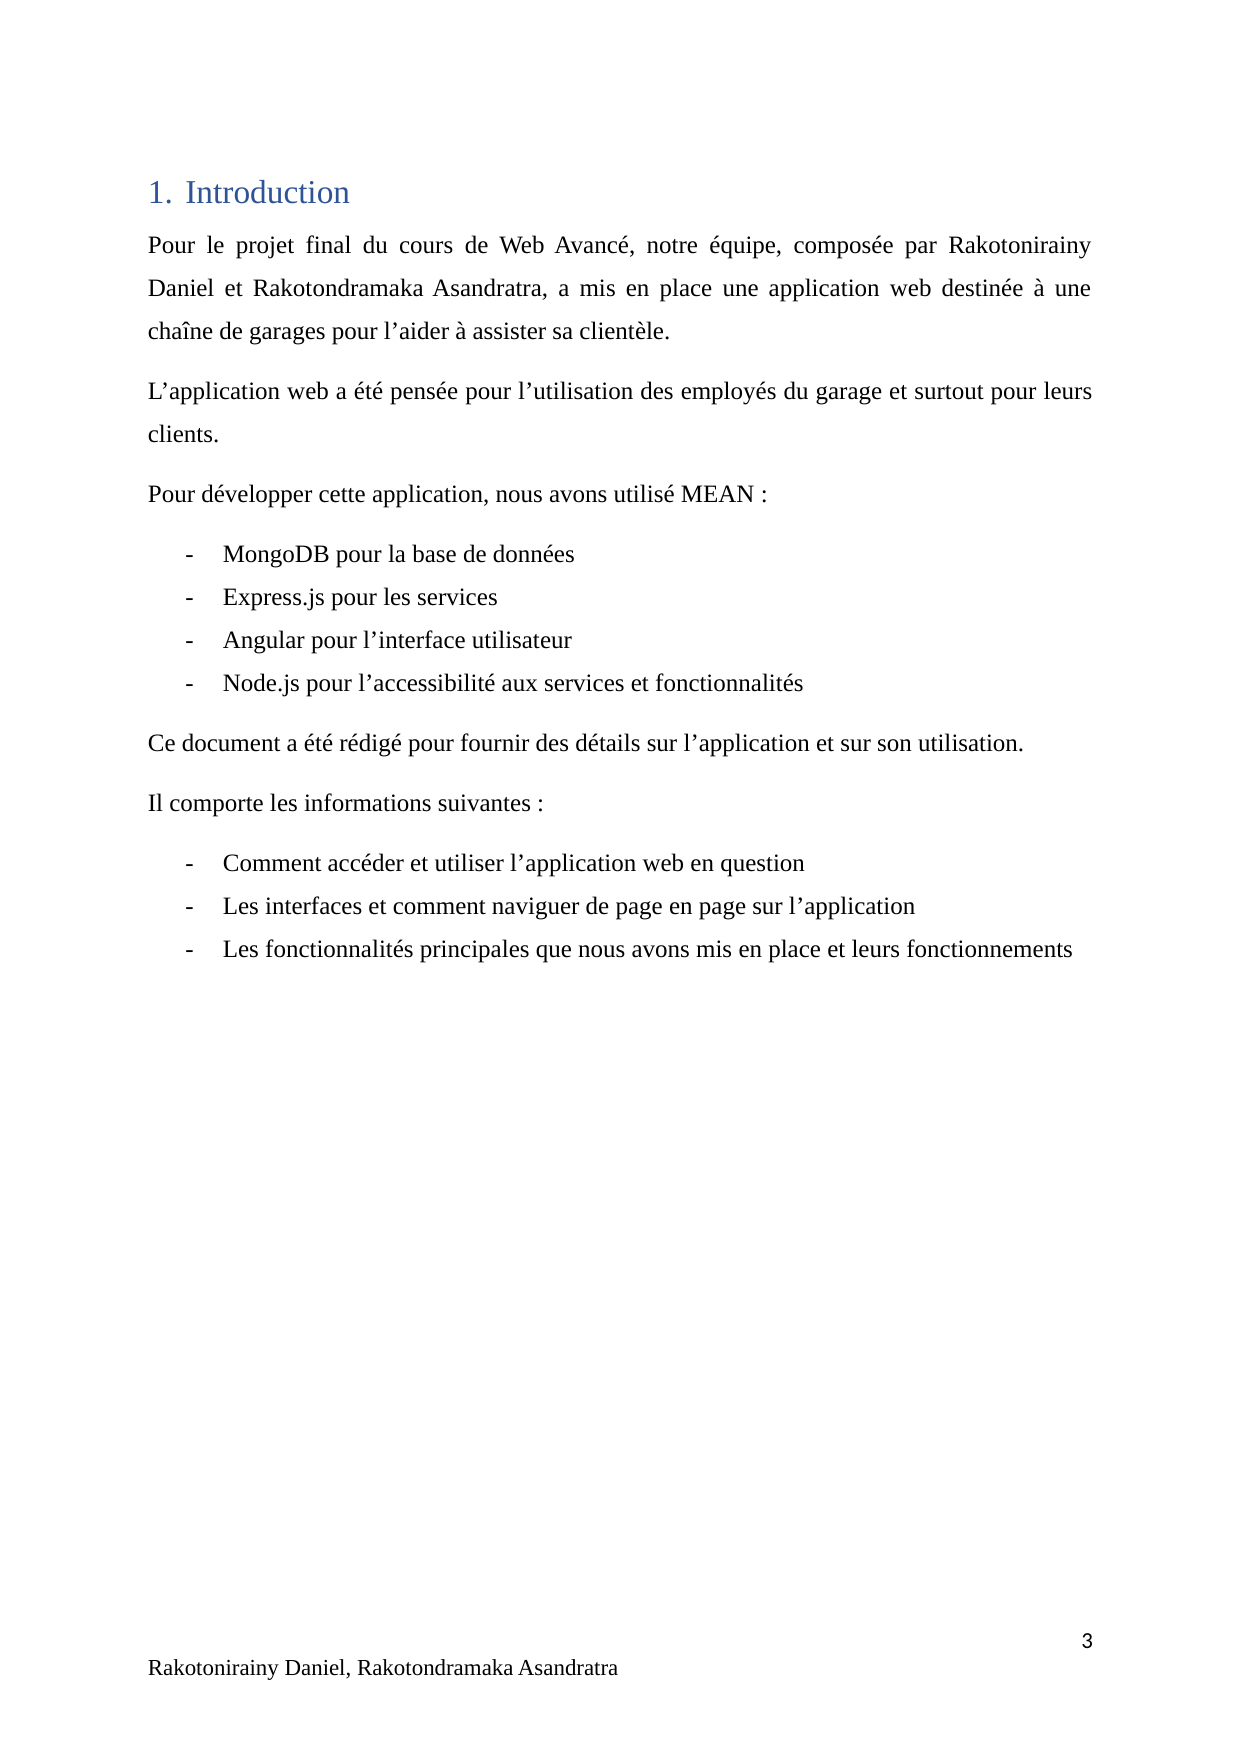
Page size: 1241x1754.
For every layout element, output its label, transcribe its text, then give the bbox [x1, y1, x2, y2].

text Il comporte les informations suivantes : [148, 788, 1093, 817]
list Angular pour l’interface utilisateur [185, 625, 1093, 654]
list MongoDB pour la base de données [185, 539, 1093, 568]
list Node.js pour l’accessibilité aux services et fonctionnalités [185, 668, 1093, 697]
text L’application web a été pensée pour l’utilisation des employés du garage et surtout pour leurs clients. [148, 376, 1093, 448]
list Les fonctionnalités principales que nous avons mis en place et leurs fonctionnements [185, 934, 1093, 963]
text Pour le projet final du cours de Web Avancé, notre équipe, composée par Rakotonirainy Daniel et Rakotondramaka Asandratra, a mis en place une application web destinée à une chaîne de garages pour l’aider à assister sa clientèle. [148, 230, 1093, 345]
list Les interfaces et comment naviguer de page en page sur l’application [185, 891, 1093, 919]
text Ce document a été rédigé pour fournir des détails sur l’application et sur son utilisation. [148, 728, 1093, 757]
subtitle Introduction [148, 173, 1093, 211]
list Express.js pour les services [185, 582, 1093, 611]
list Comment accéder et utiliser l’application web en question [185, 848, 1093, 876]
text Pour développer cette application, nous avons utilisé MEAN : [148, 479, 1093, 508]
